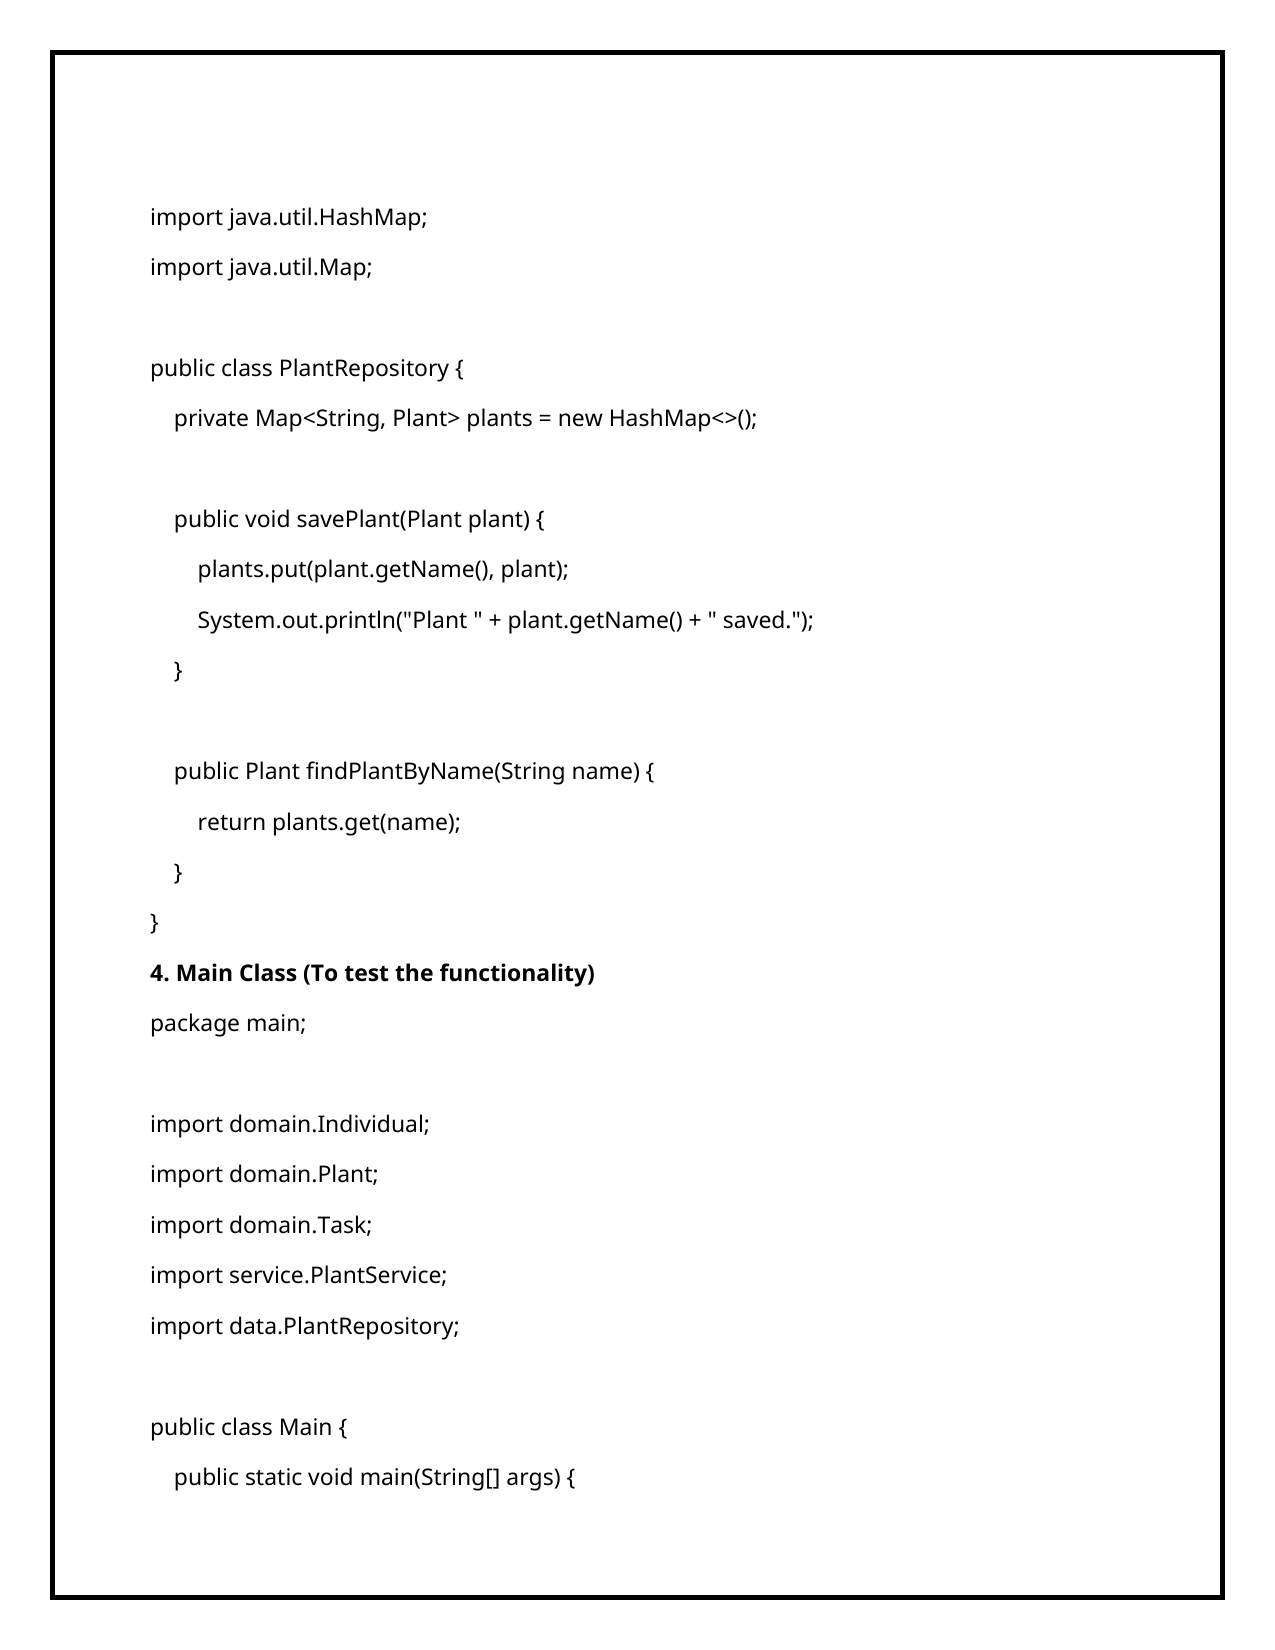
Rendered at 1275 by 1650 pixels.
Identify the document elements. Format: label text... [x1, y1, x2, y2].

text } [150, 654, 1125, 685]
text import domain.Individual; [150, 1108, 1125, 1139]
text } [150, 856, 1125, 887]
text public static void main(String[] args) { [150, 1461, 1125, 1492]
text import java.util.Map; [150, 251, 1125, 282]
text private Map<String, Plant> plants = new HashMap<>(); [150, 402, 1125, 433]
text return plants.get(name); [150, 805, 1125, 837]
text System.out.println("Plant " + plant.getName() + " saved."); [150, 604, 1125, 635]
text import data.PlantRepository; [150, 1309, 1125, 1341]
text package main; [150, 1007, 1125, 1038]
text public class PlantRepository { [150, 352, 1125, 383]
text 4. Main Class (To test the functionality) [150, 957, 1125, 988]
text } [150, 906, 1125, 937]
text plants.put(plant.getName(), plant); [150, 553, 1125, 584]
text import domain.Plant; [150, 1158, 1125, 1189]
text public class Main { [150, 1410, 1125, 1442]
text public void savePlant(Plant plant) { [150, 503, 1125, 534]
text public Plant findPlantByName(String name) { [150, 755, 1125, 786]
text import service.PlantService; [150, 1259, 1125, 1290]
text import domain.Task; [150, 1209, 1125, 1240]
text import java.util.HashMap; [150, 200, 1125, 232]
